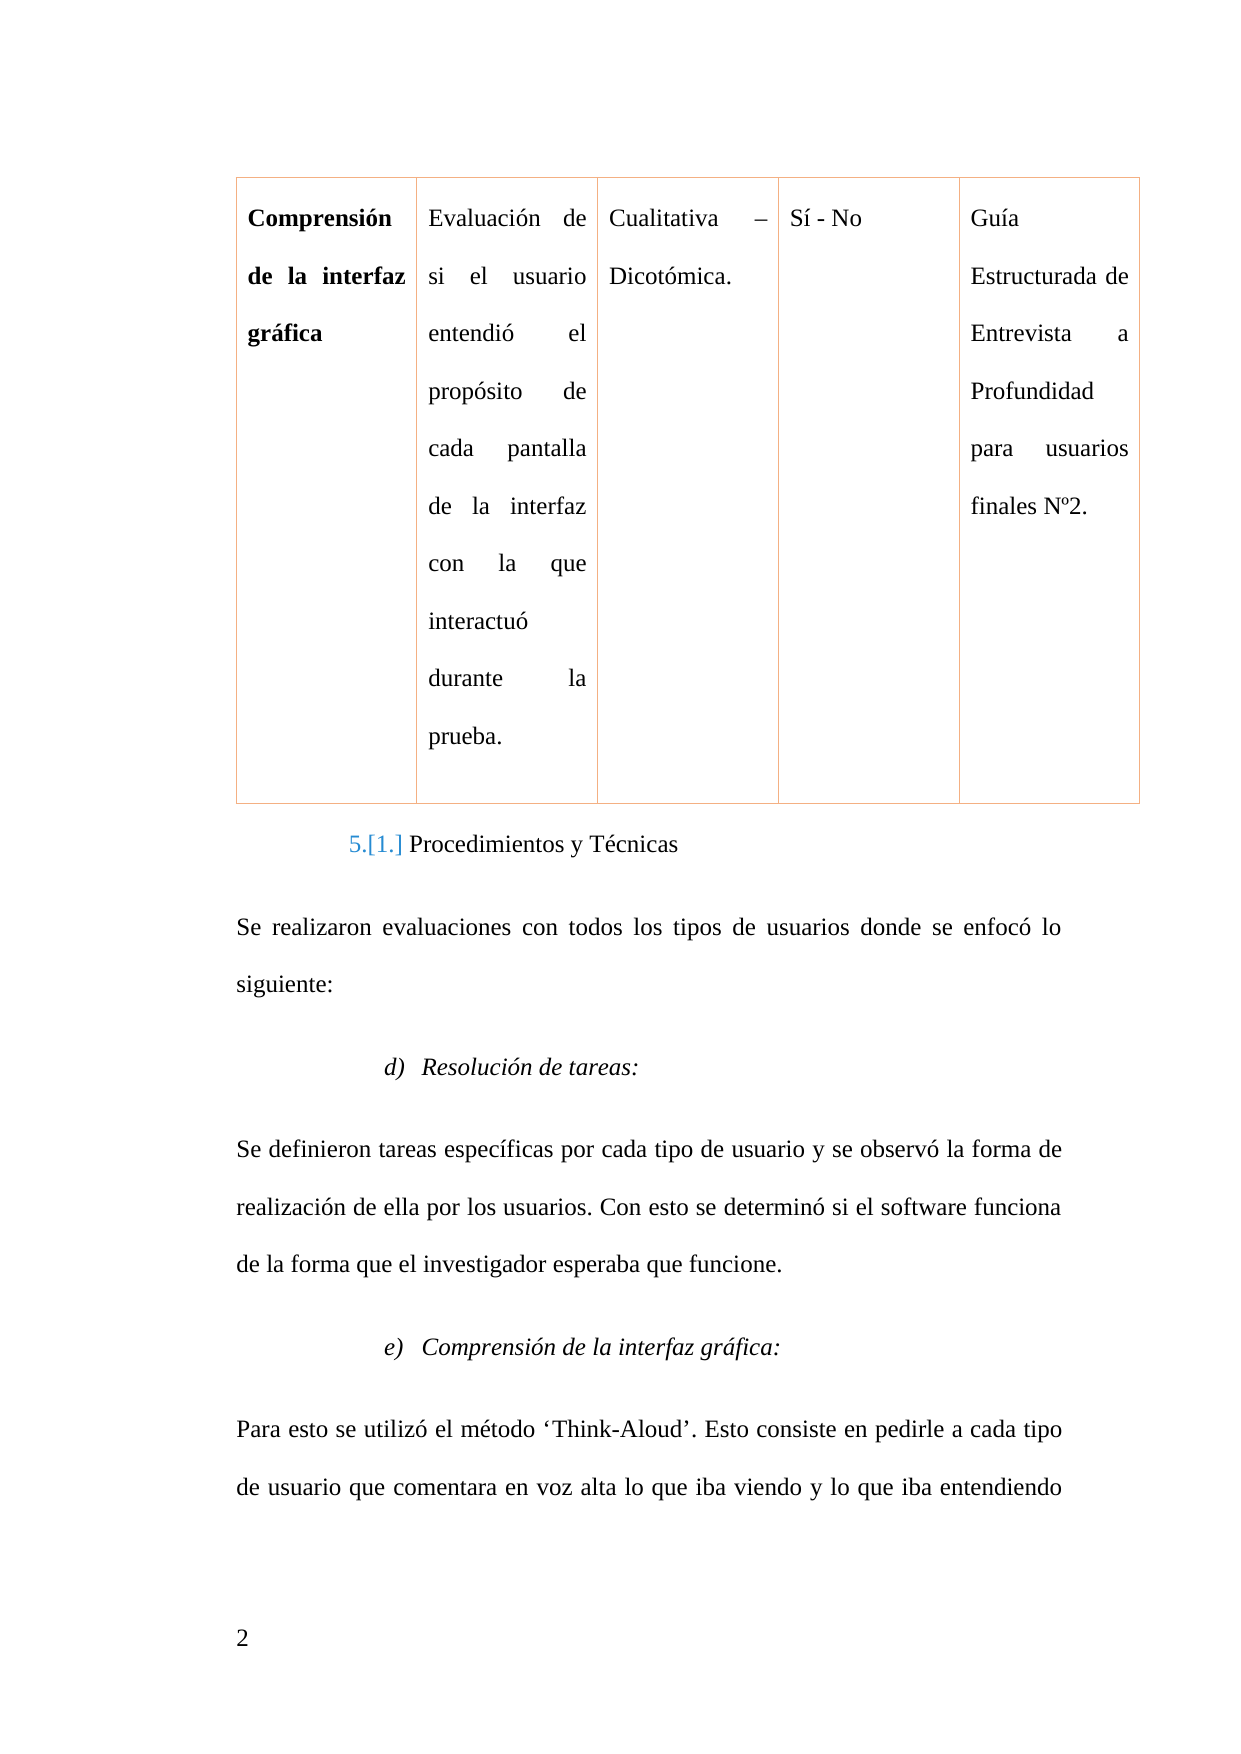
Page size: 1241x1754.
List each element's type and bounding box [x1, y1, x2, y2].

table_cell [417, 178, 597, 803]
table_cell [237, 178, 416, 803]
table_cell [779, 178, 959, 803]
table_cell [598, 178, 778, 803]
table_cell [960, 178, 1139, 803]
